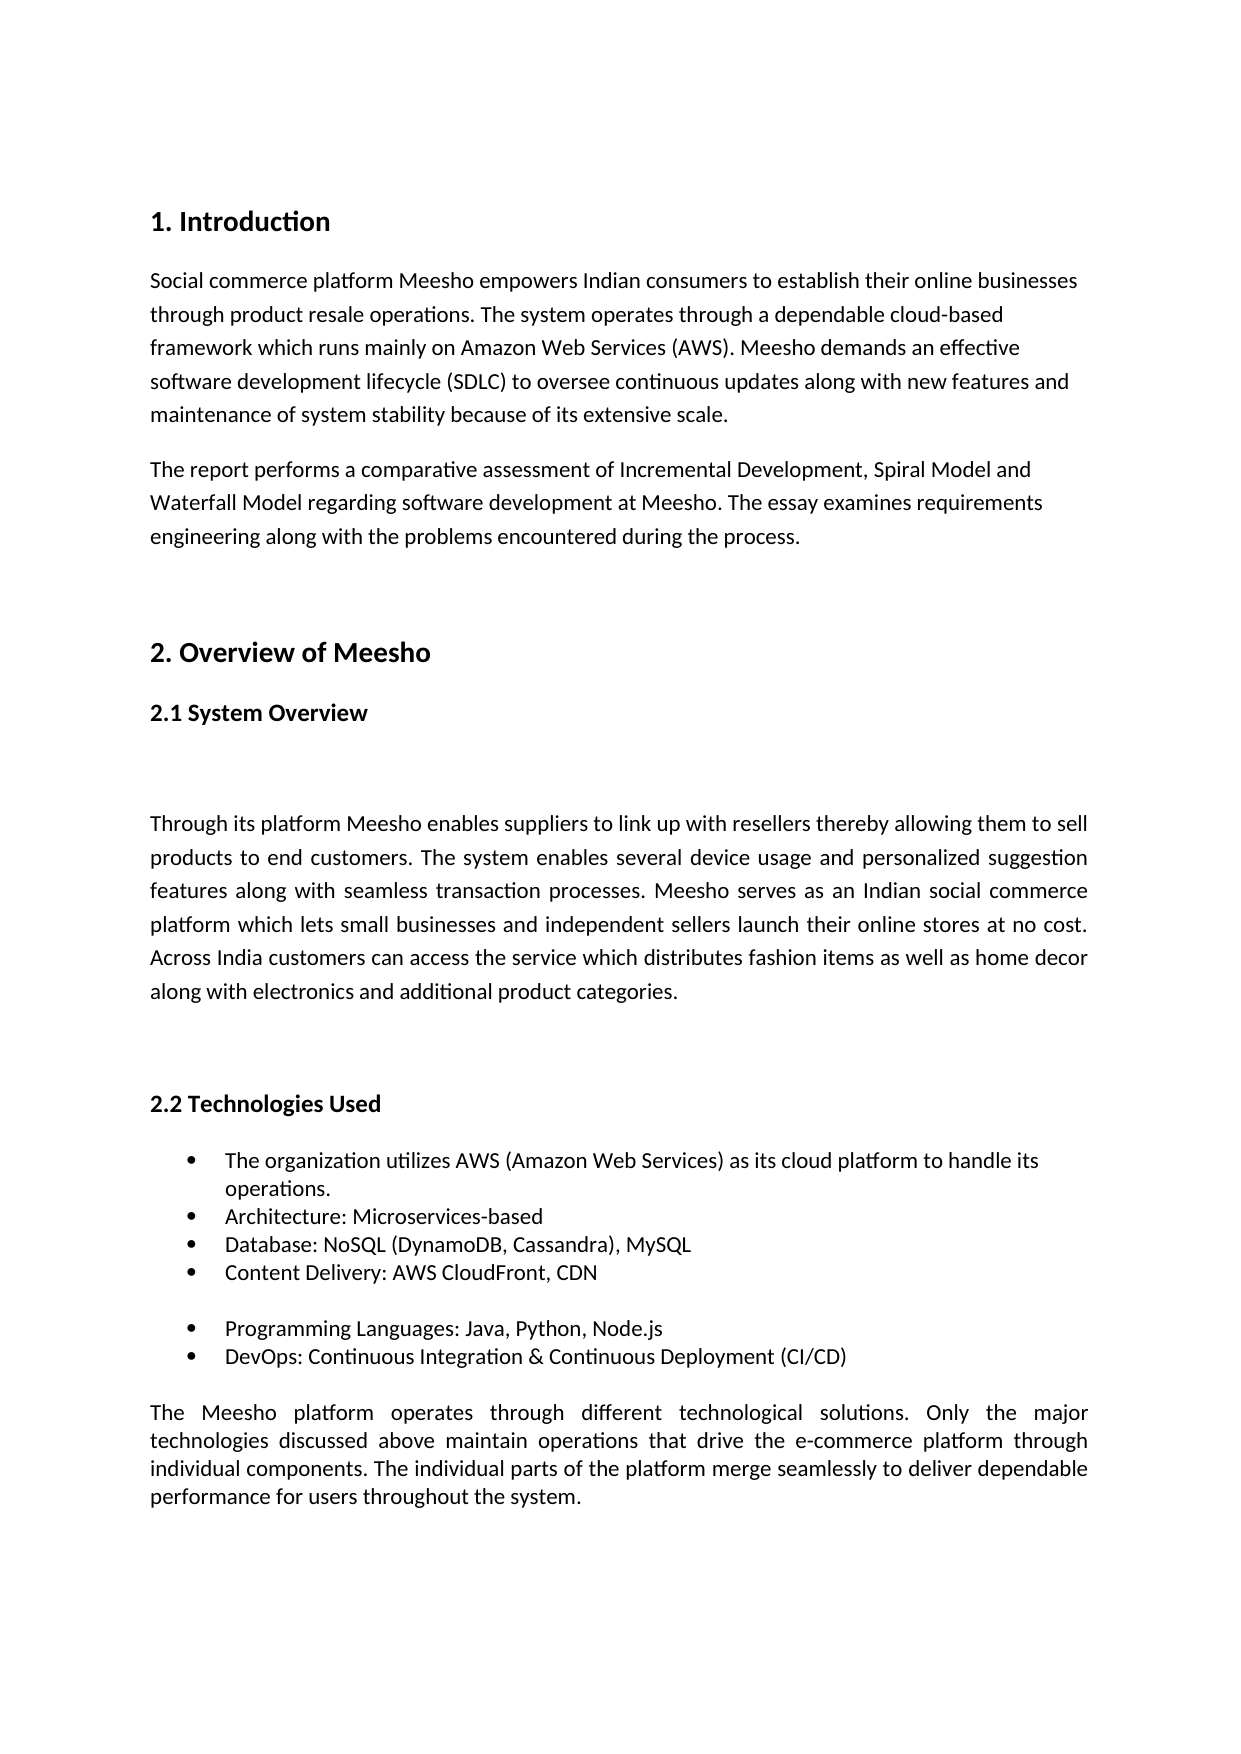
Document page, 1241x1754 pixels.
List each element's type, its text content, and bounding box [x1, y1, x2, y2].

text 2.2 Technologies Used [150, 1088, 1090, 1119]
text Through its platform Meesho enables suppliers to link up with resellers thereby allowing them to sell products to end customers. The system enables several device usage and personalized suggestion features along with seamless transaction processes. Meesho serves as an Indian social commerce platform which lets small businesses and independent sellers launch their online stores at no cost. Across India customers can access the service which distributes fashion items as well as home decor along with electronics and additional product categories. [150, 809, 1090, 1005]
list Content Delivery: AWS CloudFront, CDN [187, 1258, 1090, 1286]
list Architecture: Microservices-based [187, 1202, 1090, 1230]
text Social commerce platform Meesho empowers Indian consumers to establish their online businesses through product resale operations. The system operates through a dependable cloud-based framework which runs mainly on Amazon Web Services (AWS). Meesho demands an effective software development lifecycle (SDLC) to oversee continuous updates along with new features and maintenance of system stability because of its extensive scale. [150, 266, 1090, 428]
text 1. Introduction [150, 203, 1090, 238]
list Database: NoSQL (DynamoDB, Cassandra), MySQL [187, 1230, 1090, 1258]
list The organization utilizes AWS (Amazon Web Services) as its cloud platform to handle its operations. [187, 1146, 1090, 1202]
list Programming Languages: Java, Python, Node.js [187, 1314, 1090, 1342]
text 2.1 System Overview [150, 697, 1090, 728]
list DevOps: Continuous Integration & Continuous Deployment (CI/CD) [187, 1342, 1090, 1370]
text The report performs a comparative assessment of Incremental Development, Spiral Model and Waterfall Model regarding software development at Meesho. The essay examines requirements engineering along with the problems encountered during the process. [150, 455, 1090, 550]
text 2. Overview of Meesho [150, 634, 1090, 669]
text The Meesho platform operates through different technological solutions. Only the major technologies discussed above maintain operations that drive the e-commerce platform through individual components. The individual parts of the platform merge seamlessly to deliver dependable performance for users throughout the system. [150, 1398, 1090, 1510]
